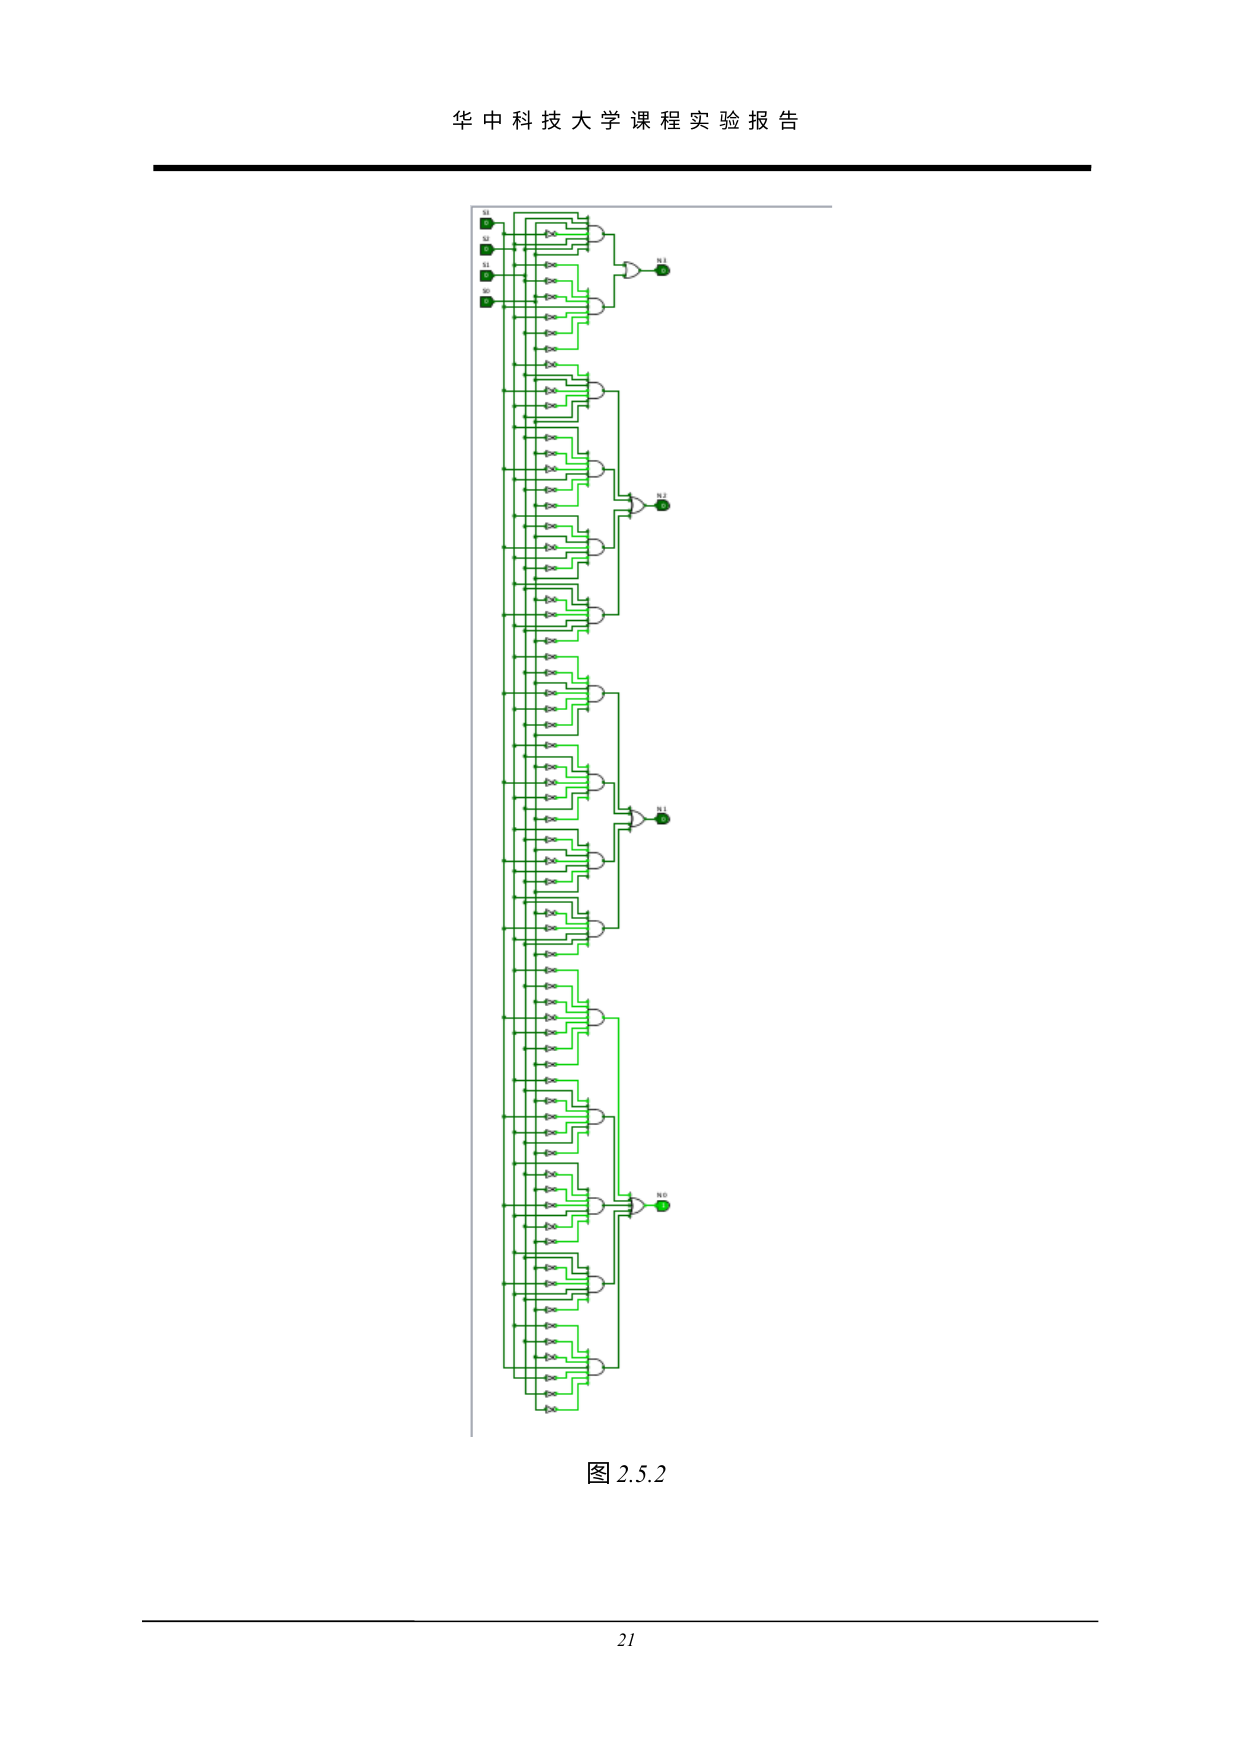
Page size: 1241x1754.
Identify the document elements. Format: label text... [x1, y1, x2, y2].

list 图2.5.2 [159, 1449, 1093, 1497]
picture [470, 205, 833, 1437]
